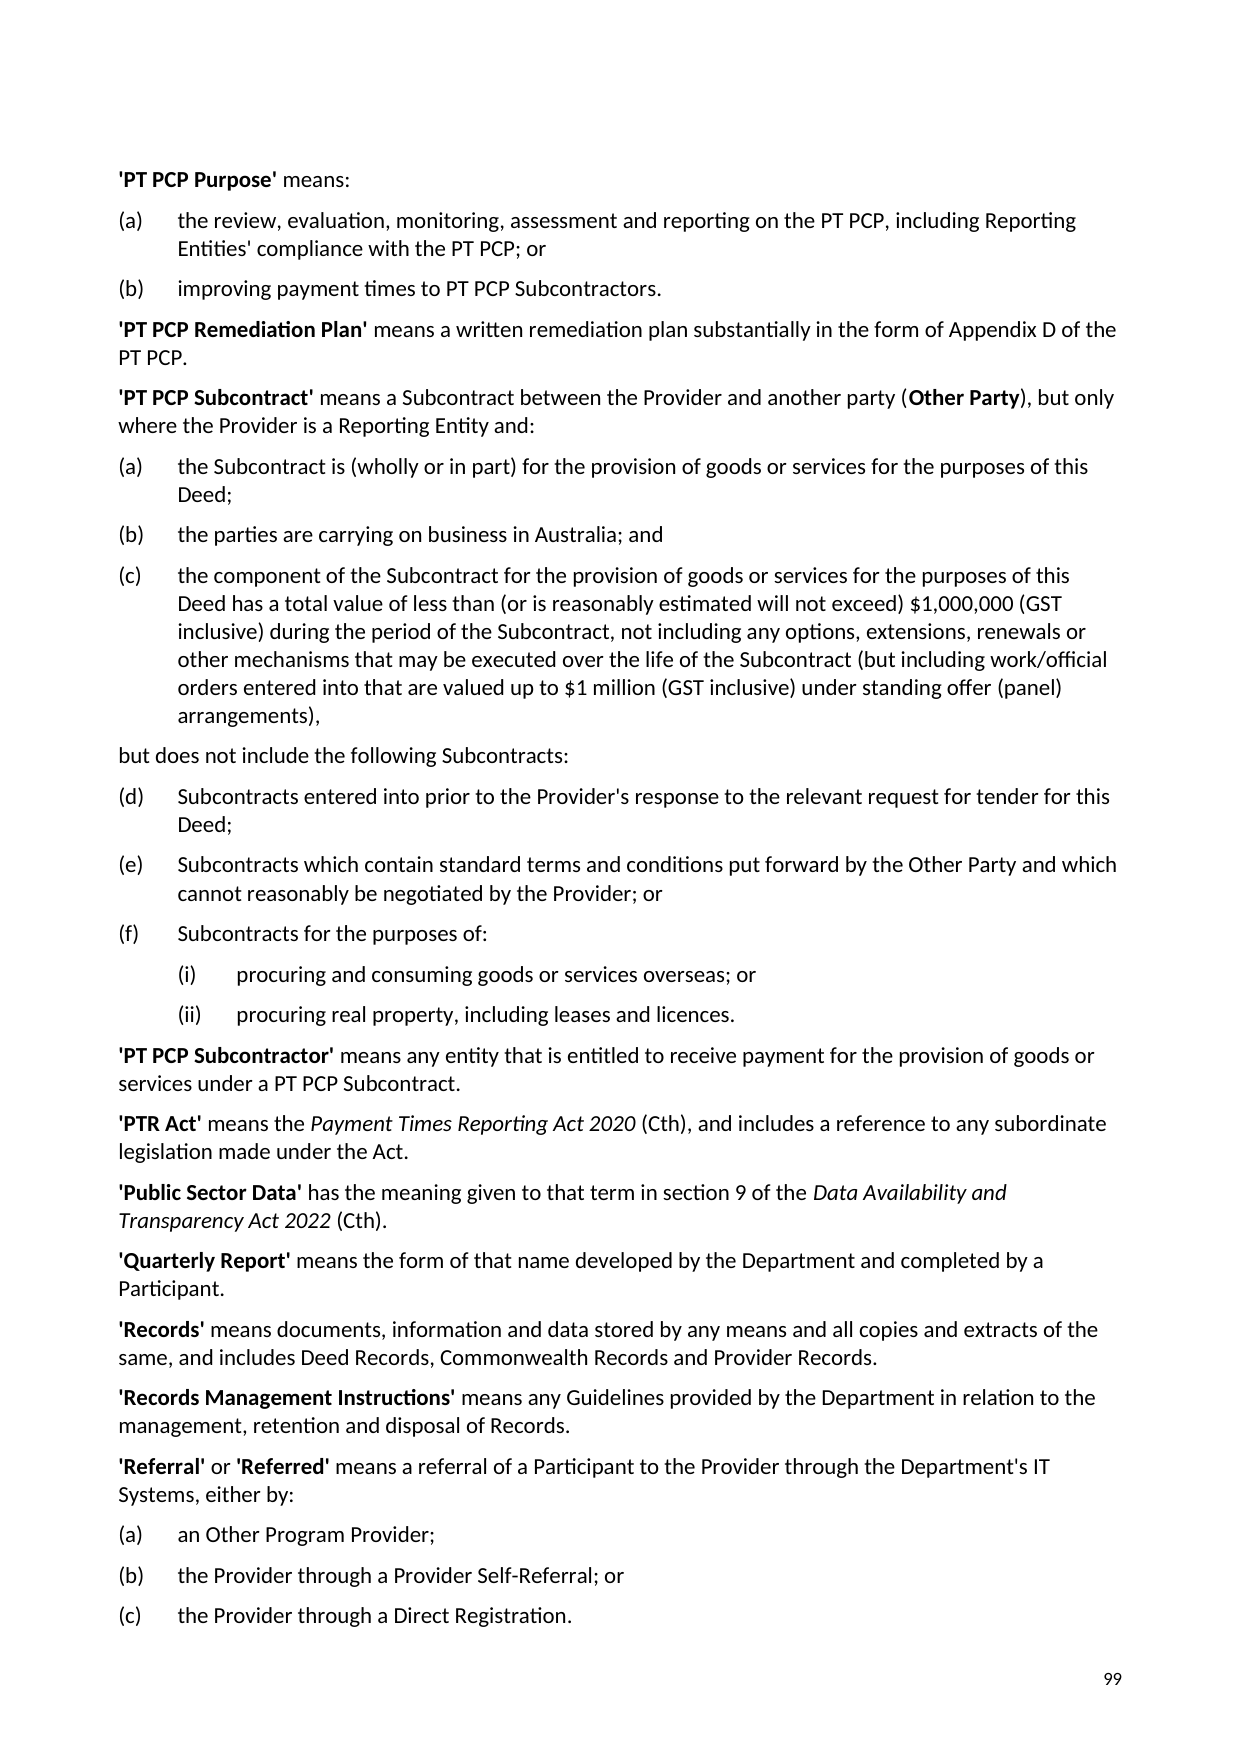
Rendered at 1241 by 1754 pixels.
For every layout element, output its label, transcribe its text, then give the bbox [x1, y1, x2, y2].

text procuring and consuming goods or services overseas; or [177, 960, 1122, 988]
text 'PTR Act' means the Payment Times Reporting Act 2020 (Cth), and includes a reference to any subordinate legislation made under the Act. [118, 1109, 1122, 1165]
text procuring real property, including leases and licences. [177, 1000, 1122, 1028]
text 'PT PCP Remediation Plan' means a written remediation plan substantially in the form of Appendix D of the PT PCP. [118, 315, 1122, 371]
text 'Public Sector Data' has the meaning given to that term in section 9 of the Data Availability and Transparency Act 2022 (Cth). [118, 1178, 1122, 1234]
text the Provider through a Direct Registration. [118, 1602, 1122, 1629]
text Subcontracts entered into prior to the Provider's response to the relevant request for tender for this Deed; [118, 782, 1122, 838]
text the Subcontract is (wholly or in part) for the provision of goods or services for the purposes of this Deed; [118, 452, 1122, 508]
text 'Records' means documents, information and data stored by any means and all copies and extracts of the same, and includes Deed Records, Commonwealth Records and Provider Records. [118, 1315, 1122, 1371]
text Subcontracts for the purposes of: [118, 919, 1122, 947]
text the component of the Subcontract for the provision of goods or services for the purposes of this Deed has a total value of less than (or is reasonably estimated will not exceed) $1,000,000 (GST inclusive) during the period of the Subcontract, not including any options, extensions, renewals or other mechanisms that may be executed over the life of the Subcontract (but including work/official orders entered into that are valued up to $1 million (GST inclusive) under standing offer (panel) arrangements), [118, 561, 1122, 729]
text 'Quarterly Report' means the form of that name developed by the Department and completed by a Participant. [118, 1246, 1122, 1302]
text 'Referral' or 'Referred' means a referral of a Participant to the Provider through the Department's IT Systems, either by: [118, 1452, 1122, 1508]
text an Other Program Provider; [118, 1521, 1122, 1548]
text the parties are carrying on business in Australia; and [118, 520, 1122, 548]
text 'PT PCP Subcontractor' means any entity that is entitled to receive payment for the provision of goods or services under a PT PCP Subcontract. [118, 1041, 1122, 1097]
text Subcontracts which contain standard terms and conditions put forward by the Other Party and which cannot reasonably be negotiated by the Provider; or [118, 851, 1122, 907]
text 'PT PCP Purpose' means: [118, 165, 1122, 193]
text improving payment times to PT PCP Subcontractors. [118, 274, 1122, 302]
text 'PT PCP Subcontract' means a Subcontract between the Provider and another party (Other Party), but only where the Provider is a Reporting Entity and: [118, 383, 1122, 439]
text but does not include the following Subcontracts: [118, 742, 1122, 769]
text the Provider through a Provider Self-Referral; or [118, 1561, 1122, 1589]
text the review, evaluation, monitoring, assessment and reporting on the PT PCP, including Reporting Entities' compliance with the PT PCP; or [118, 206, 1122, 262]
text 'Records Management Instructions' means any Guidelines provided by the Department in relation to the management, retention and disposal of Records. [118, 1383, 1122, 1439]
